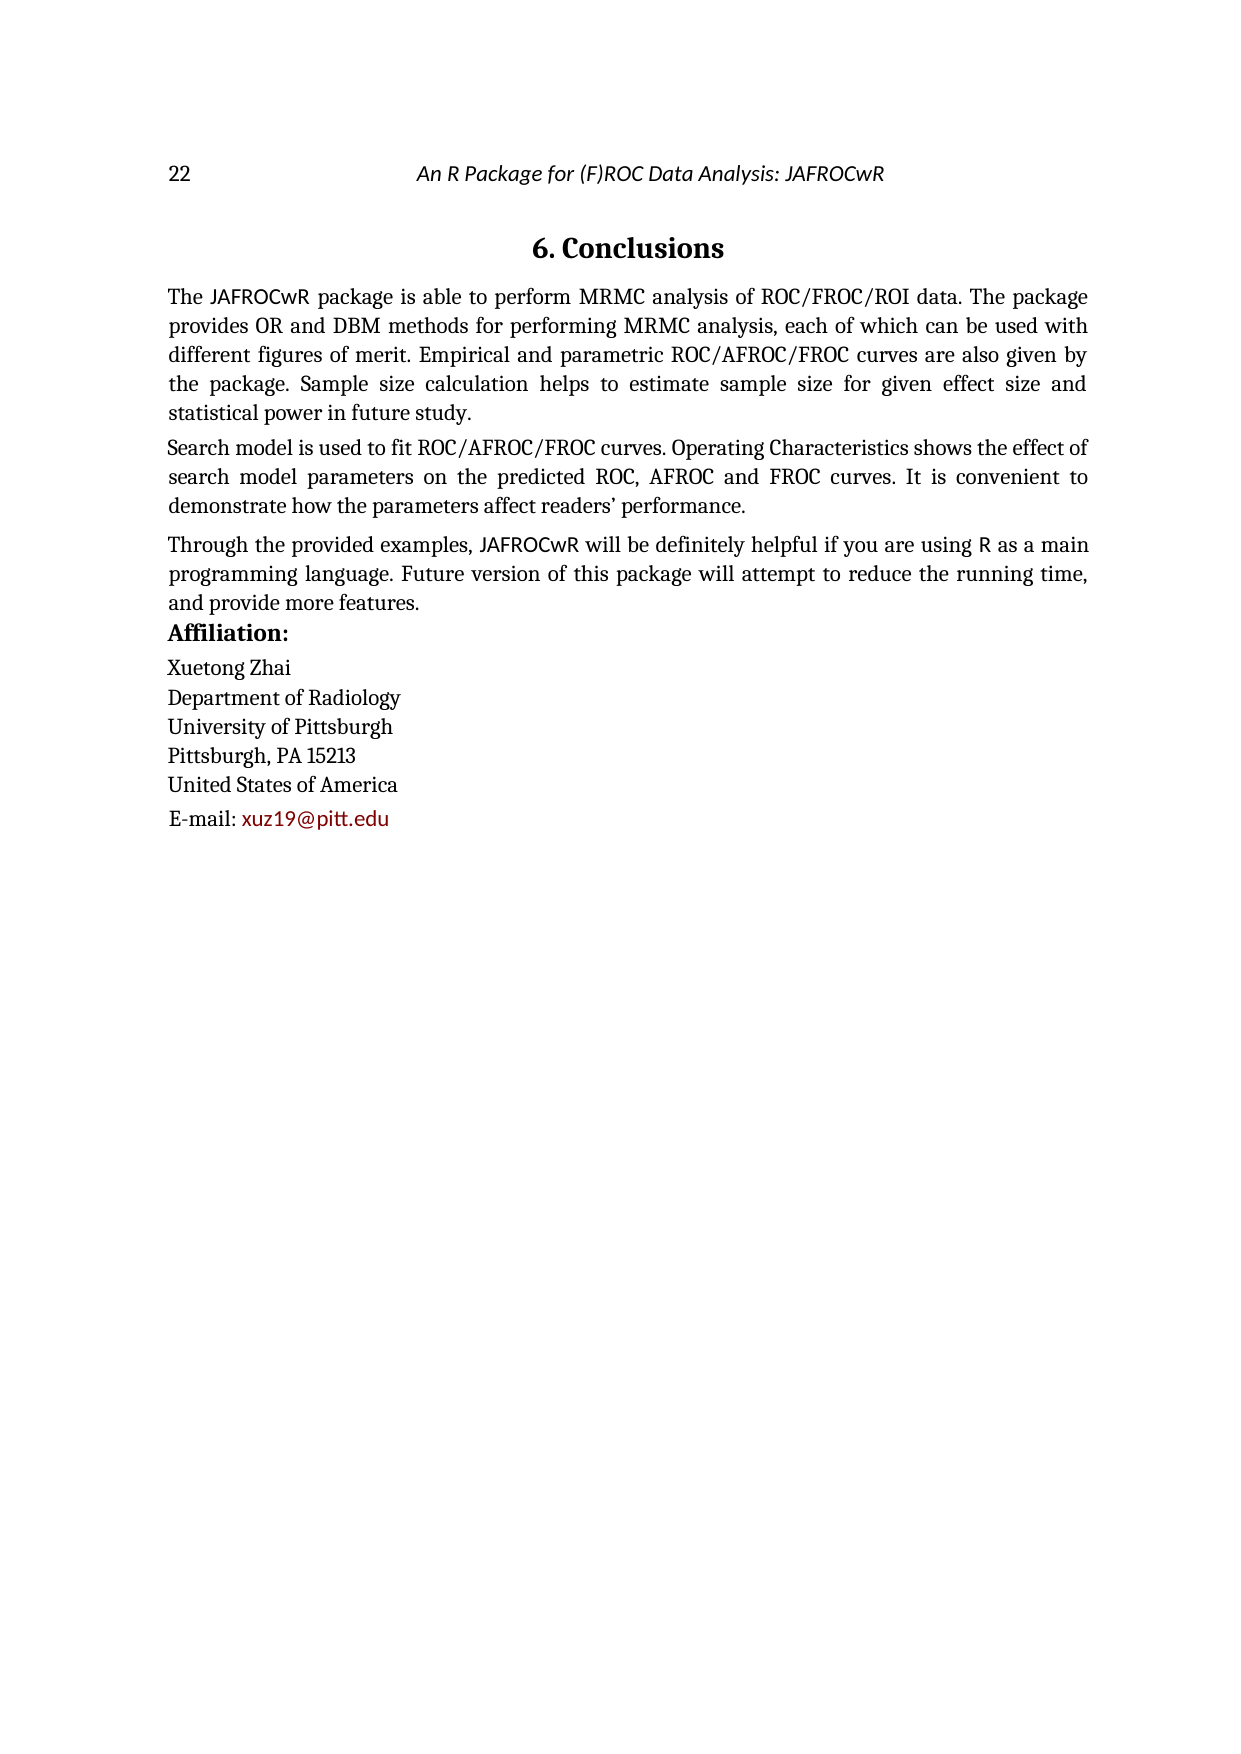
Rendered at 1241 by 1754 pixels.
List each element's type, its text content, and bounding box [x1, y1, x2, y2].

text Pittsburgh, PA 15213 [167, 743, 1089, 769]
text Department of Radiology [167, 684, 1089, 711]
text University of Pittsburgh [167, 714, 1089, 740]
text The JAFROCwR package is able to perform MRMC analysis of ROC/FROC/ROI data. The package provides OR and DBM methods for performing MRMC analysis, each of which can be used with different figures of merit. Empirical and parametric ROC/AFROC/FROC curves are also given by the package. Sample size calculation helps to estimate sample size for given effect size and statistical power in future study. [167, 282, 1089, 426]
subtitle 6. Conclusions [169, 231, 1088, 266]
text Through the provided examples, JAFROCwR will be definitely helpful if you are using R as a main programming language. Future version of this package will attempt to reduce the running time, and provide more features. [167, 531, 1089, 616]
text United States of America [167, 772, 1089, 799]
text Affiliation: [167, 619, 1090, 648]
text Search model is used to fit ROC/AFROC/FROC curves. Operating Characteristics shows the effect of search model parameters on the predicted ROC, AFROC and FROC curves. It is convenient to demonstrate how the parameters affect readers’ performance. [167, 434, 1089, 519]
text E-mail: xuz19@pitt.edu [169, 804, 1090, 832]
text Xuetong Zhai [167, 655, 1089, 682]
